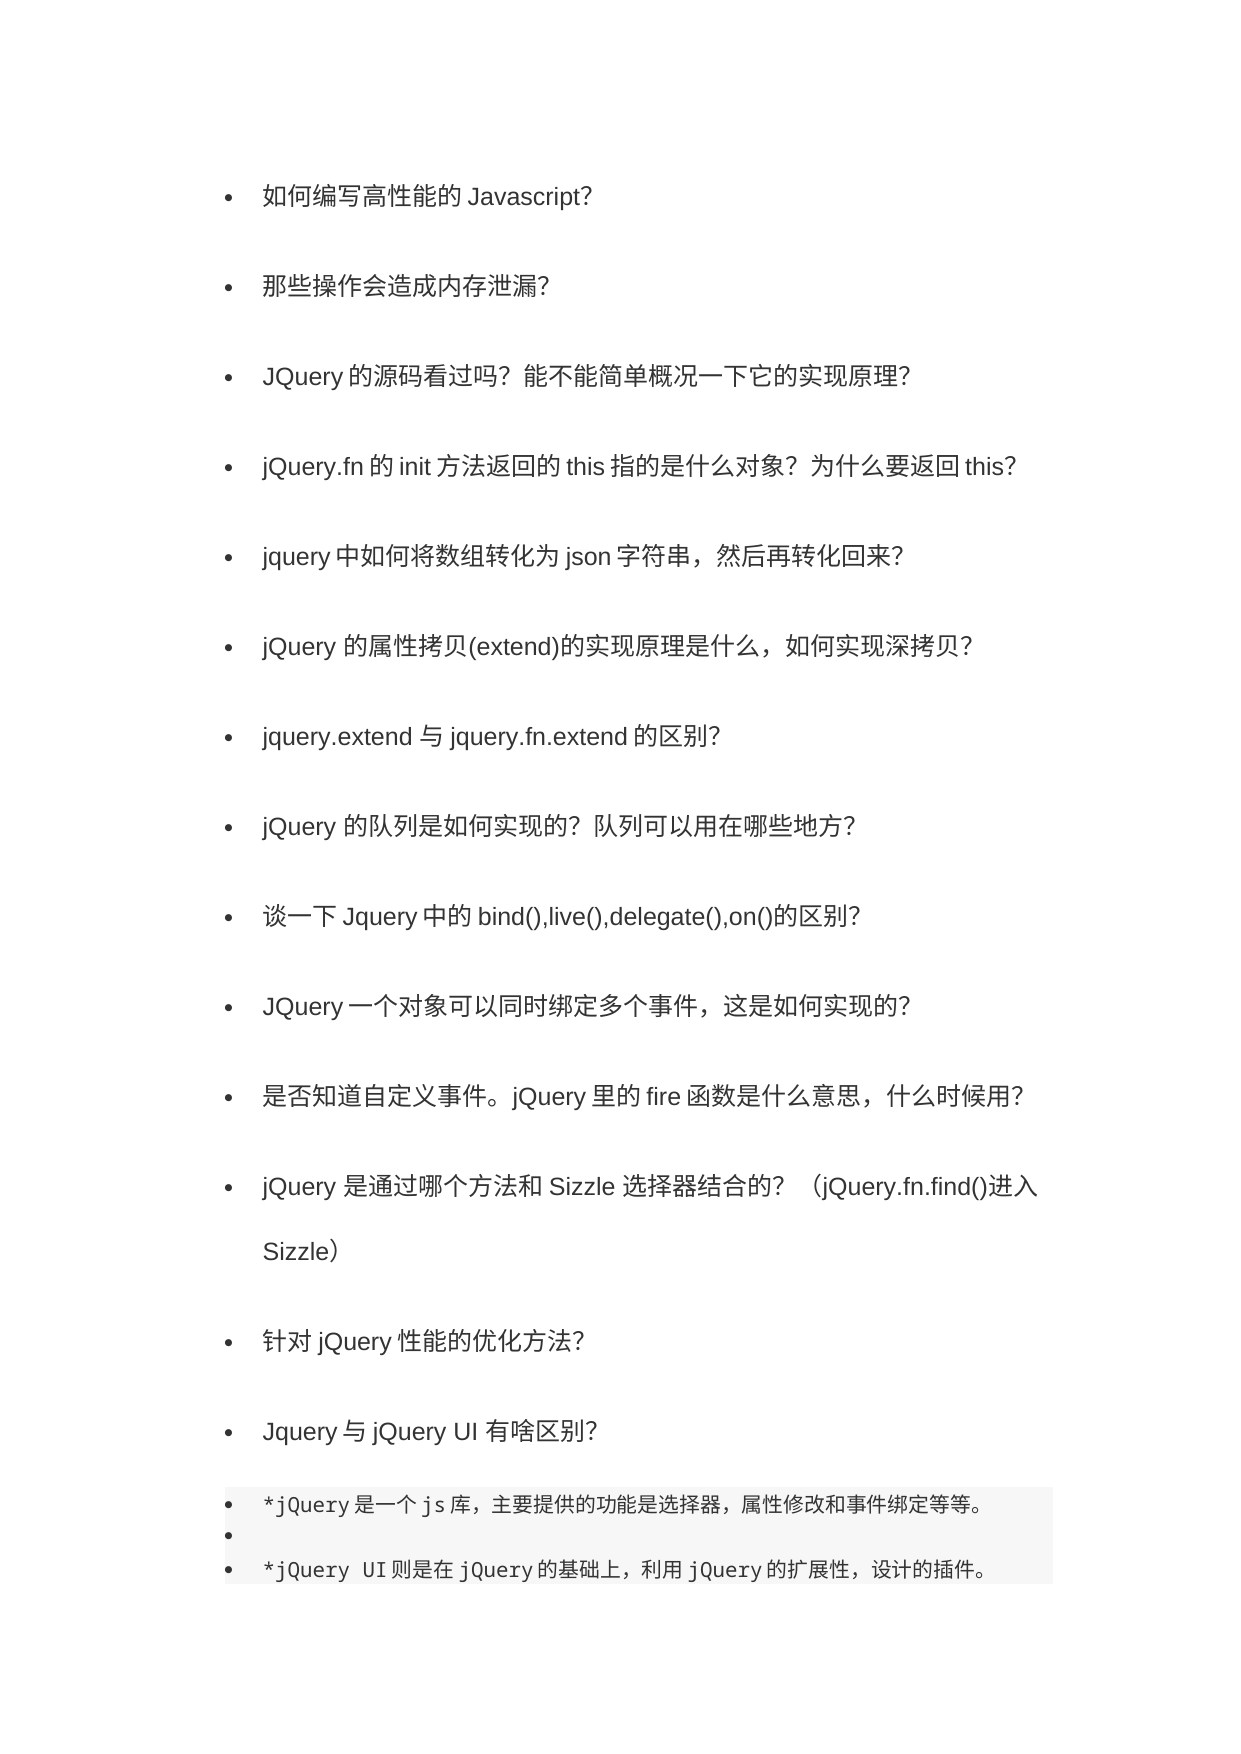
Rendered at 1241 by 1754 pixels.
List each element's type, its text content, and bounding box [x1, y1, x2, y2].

list 那些操作会造成内存泄漏？ [225, 252, 1053, 317]
list JQuery一个对象可以同时绑定多个事件，这是如何实现的？ [225, 972, 1053, 1037]
list Jquery与jQuery UI 有啥区别？ [225, 1397, 1053, 1462]
list 针对 jQuery性能的优化方法？ [225, 1307, 1053, 1372]
list jQuery 的队列是如何实现的？队列可以用在哪些地方？ [225, 792, 1053, 857]
list jquery中如何将数组转化为json字符串，然后再转化回来？ [225, 522, 1053, 587]
list *jQuery UI则是在jQuery的基础上，利用jQuery的扩展性，设计的插件。 [225, 1552, 1053, 1584]
list 如何编写高性能的Javascript？ [225, 162, 1053, 227]
list 是否知道自定义事件。jQuery里的fire函数是什么意思，什么时候用？ [225, 1062, 1053, 1127]
list jQuery 的属性拷贝(extend)的实现原理是什么，如何实现深拷贝？ [225, 612, 1053, 677]
list *jQuery是一个js库，主要提供的功能是选择器，属性修改和事件绑定等等。 [225, 1487, 1053, 1519]
list JQuery的源码看过吗？能不能简单概况一下它的实现原理？ [225, 342, 1053, 407]
list 谈一下Jquery中的bind(),live(),delegate(),on()的区别？ [225, 882, 1053, 947]
list jQuery 是通过哪个方法和 Sizzle 选择器结合的？（jQuery.fn.find()进入Sizzle） [225, 1152, 1053, 1282]
list jQuery.fn的init方法返回的this指的是什么对象？为什么要返回this？ [225, 432, 1053, 497]
list jquery.extend 与 jquery.fn.extend的区别？ [225, 702, 1053, 767]
